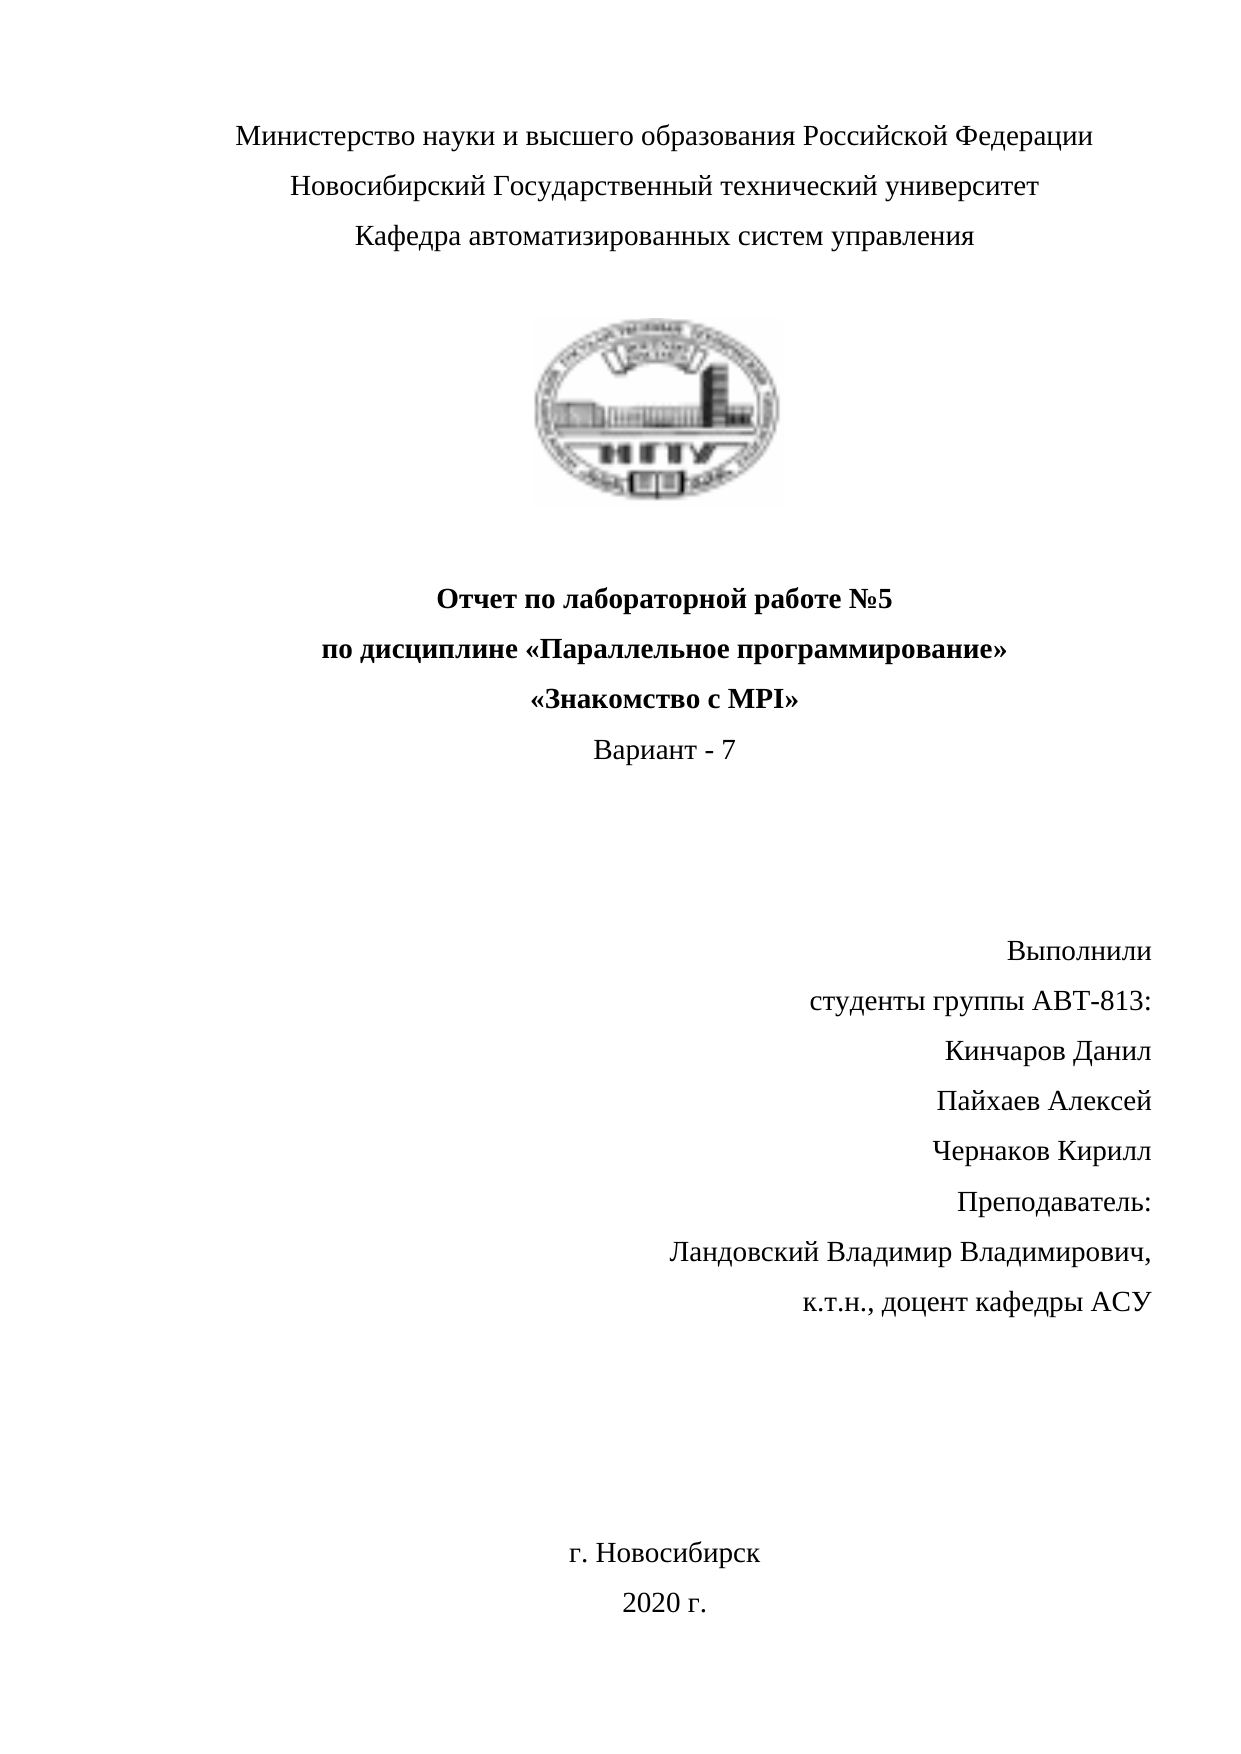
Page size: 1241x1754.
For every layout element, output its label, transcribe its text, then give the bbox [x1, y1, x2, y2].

text 2020 г. [177, 1585, 1152, 1619]
text Новосибирский Государственный технический университет [177, 168, 1152, 202]
text Преподаватель: [177, 1184, 1152, 1217]
text к.т.н., доцент кафедры АСУ [177, 1284, 1152, 1318]
text Вариант - 7 [177, 732, 1152, 765]
text «Знакомство с MPI» [177, 682, 1152, 715]
text Пайхаев Алексей [177, 1083, 1152, 1117]
text Ландовский Владимир Владимирович, [177, 1234, 1152, 1267]
text по дисциплине «Параллельное программирование» [177, 631, 1152, 665]
text Выполнили [177, 933, 1152, 966]
text г. Новосибирск [177, 1535, 1152, 1569]
text Министерство науки и высшего образования Российской Федерации [177, 118, 1152, 152]
text Кафедра автоматизированных систем управления [177, 218, 1152, 252]
text Отчет по лабораторной работе №5 [177, 581, 1152, 615]
text Кинчаров Данил [177, 1033, 1152, 1067]
text Чернаков Кирилл [177, 1133, 1152, 1167]
text студенты группы АВТ-813: [177, 983, 1152, 1016]
